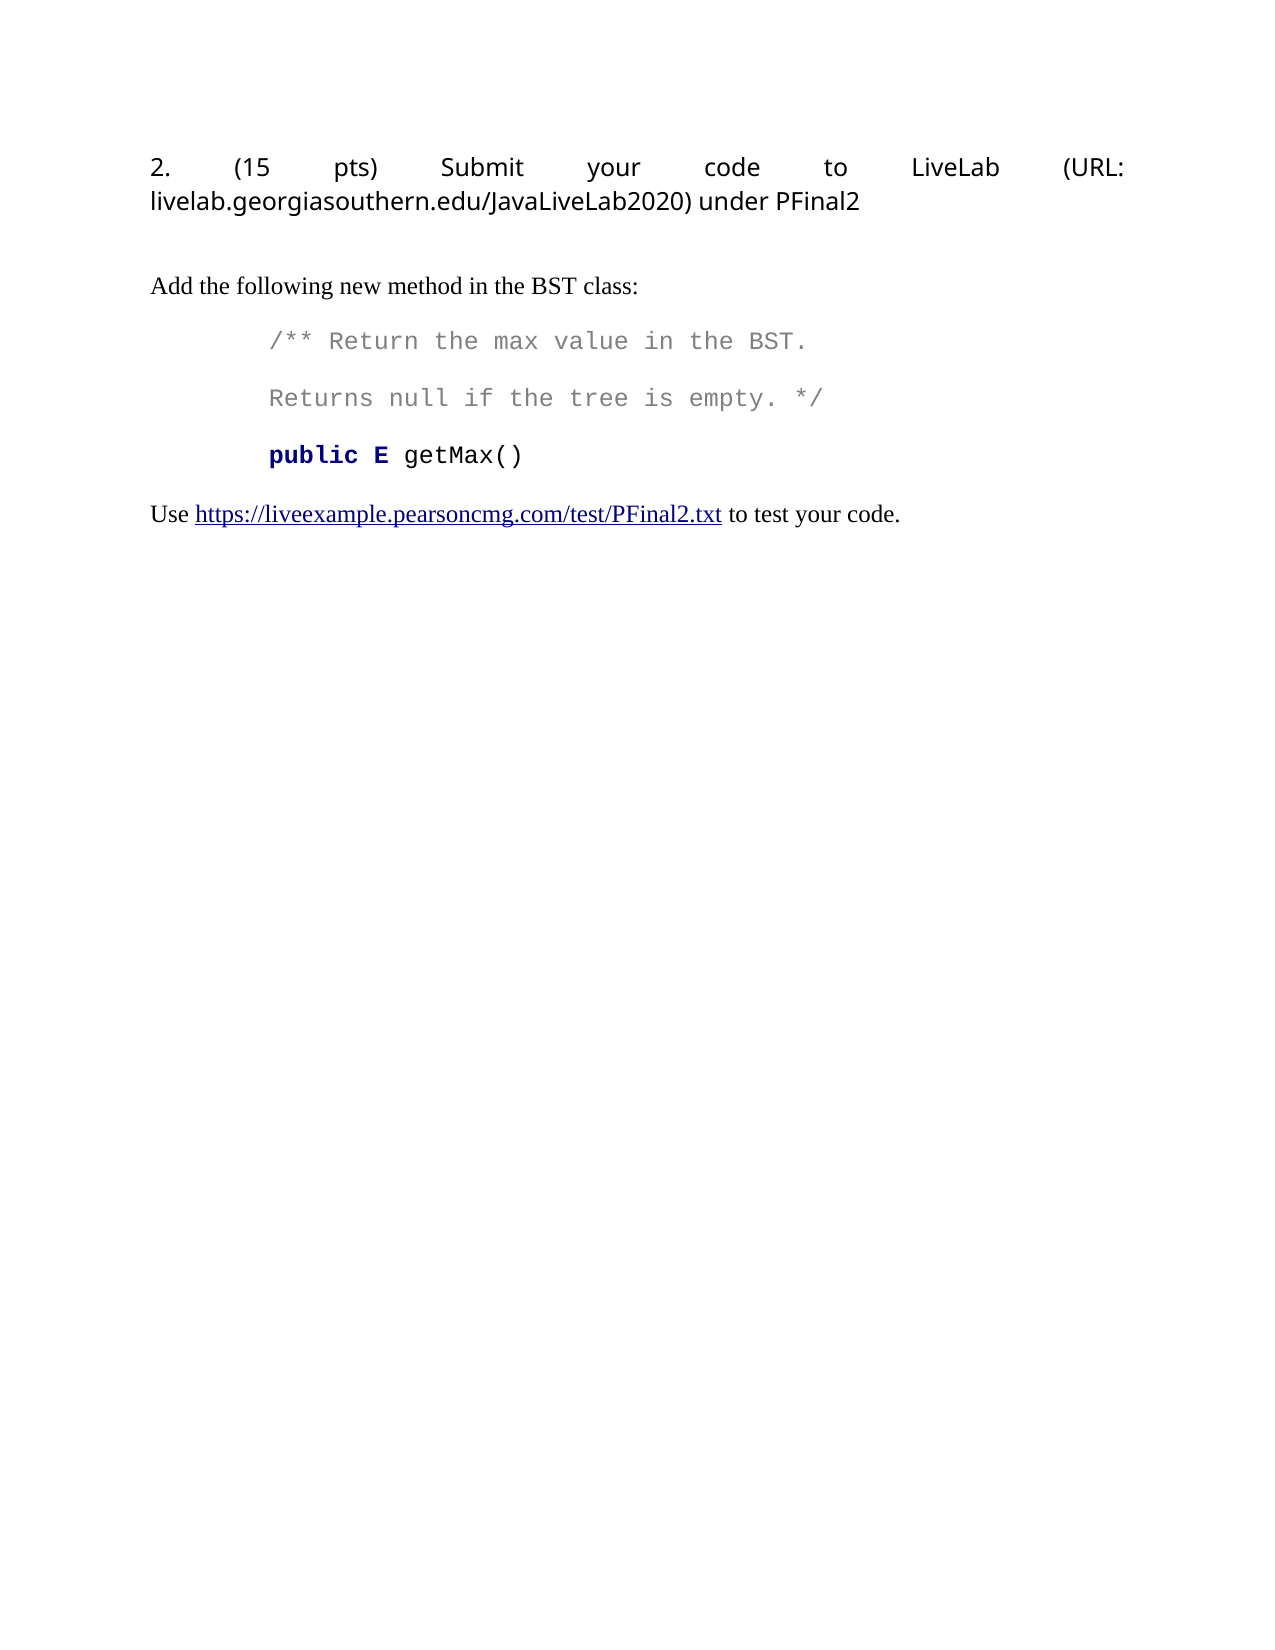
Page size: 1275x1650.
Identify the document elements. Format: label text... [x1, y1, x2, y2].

text Use https://liveexample.pearsoncmg.com/test/PFinal2.txt to test your code. [150, 499, 1125, 528]
text Returns null if the tree is empty. */ [269, 386, 1125, 414]
text 2. (15 pts) Submit your code to LiveLab (URL: livelab.georgiasouthern.edu/JavaLiveLab2020) under PFinal2 [150, 150, 1125, 218]
text public E getMax() [269, 442, 1125, 471]
text /** Return the max value in the BST. [269, 329, 1125, 357]
text Add the following new method in the BST class: [150, 271, 1125, 300]
